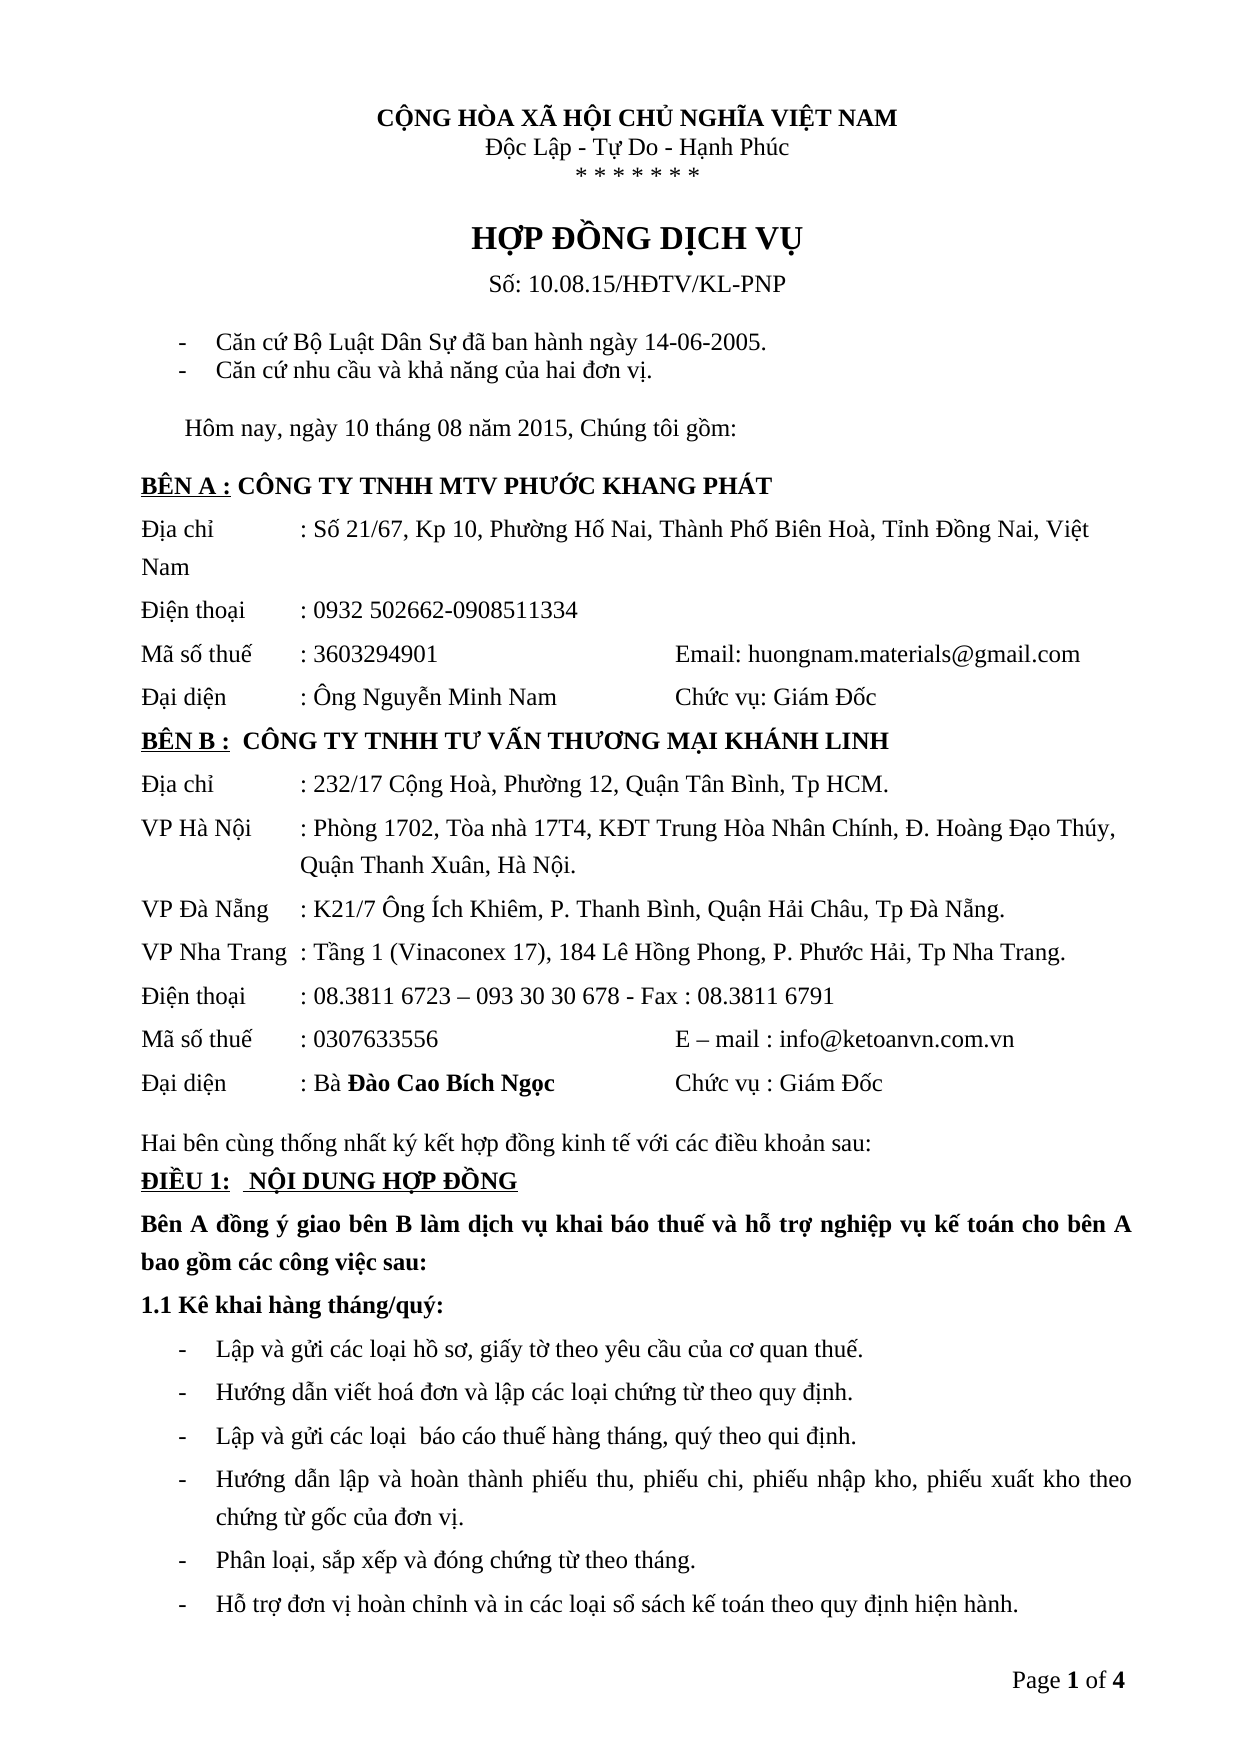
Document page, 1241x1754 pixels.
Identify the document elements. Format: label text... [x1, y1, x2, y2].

text ĐIỀU 1: NỘI DUNG HỢP ĐỒNG [141, 1166, 1134, 1194]
text Đại diện : Ông Nguyễn Minh Nam Chức vụ: Giám Đốc [141, 682, 1134, 711]
text BÊN B : CÔNG TY TNHH TƯ VẤN THƯƠNG MẠI KHÁNH LINH [141, 726, 1134, 755]
text BÊN A : CÔNG TY TNHH MTV PHƯỚC KHANG PHÁT [141, 471, 1134, 500]
text Độc Lập - Tự Do - Hạnh Phúc [141, 132, 1134, 161]
text VP Đà Nẵng : K21/7 Ông Ích Khiêm, P. Thanh Bình, Quận Hải Châu, Tp Đà Nẵng. [141, 894, 1134, 923]
list Căn cứ Bộ Luật Dân Sự đã ban hành ngày 14-06-2005. [178, 327, 1134, 356]
text Mã số thuế : 3603294901 Email: huongnam.materials@gmail.com [141, 639, 1130, 668]
text 1.1 Kê khai hàng tháng/quý: [141, 1290, 1134, 1319]
text VP Hà Nội : Phòng 1702, Tòa nhà 17T4, KĐT Trung Hòa Nhân Chính, Đ. Hoàng Đạo Thúy, Quận Thanh Xuân, Hà Nội. [141, 813, 1134, 879]
text VP Nha Trang : Tầng 1 (Vinaconex 17), 184 Lê Hồng Phong, P. Phước Hải, Tp Nha Trang. [141, 937, 1134, 966]
list Phân loại, sắp xếp và đóng chứng từ theo tháng. [178, 1545, 1134, 1574]
list Lập và gửi các loại hồ sơ, giấy tờ theo yêu cầu của cơ quan thuế. [178, 1334, 1134, 1362]
text Hai bên cùng thống nhất ký kết hợp đồng kinh tế với các điều khoản sau: [141, 1118, 1134, 1159]
text Đại diện : Bà Đào Cao Bích Ngọc Chức vụ : Giám Đốc [141, 1068, 1134, 1097]
text Số: 10.08.15/HĐTV/KL-PNP [141, 269, 1134, 298]
text Địa chỉ : 232/17 Cộng Hoà, Phường 12, Quận Tân Bình, Tp HCM. [141, 769, 1134, 798]
text * * * * * * * [141, 161, 1134, 190]
text Mã số thuế : 0307633556 E – mail : info@ketoanvn.com.vn [141, 1024, 1134, 1053]
list Hỗ trợ đơn vị hoàn chỉnh và in các loại sổ sách kế toán theo quy định hiện hành. [178, 1589, 1134, 1617]
text Điện thoại : 08.3811 6723 – 093 30 30 678 - Fax : 08.3811 6791 [141, 981, 1134, 1010]
text Điện thoại : 0932 502662-0908511334 [141, 595, 1134, 624]
text CỘNG HÒA XÃ HỘI CHỦ NGHĨA VIỆT [141, 103, 1134, 132]
text Địa chỉ : Số 21/67, Kp 10, Phường Hố Nai, Thành Phố Biên Hoà, Tỉnh Đồng Nai, Việt Nam [141, 514, 1134, 581]
text Bên A đồng ý giao bên B làm dịch vụ khai báo thuế và hỗ trợ nghiệp vụ kế toán cho bên A bao gồm các công việc sau: [141, 1209, 1134, 1275]
text HỢP ĐỒNG DỊCH VỤ [141, 218, 1134, 257]
list Hướng dẫn lập và hoàn thành phiếu thu, phiếu chi, phiếu nhập kho, phiếu xuất kho theo chứng từ gốc của đơn vị. [178, 1464, 1134, 1530]
list Căn cứ nhu cầu và khả năng của hai đơn vị. [178, 356, 1134, 384]
text Hôm nay, ngày 10 tháng 08 năm 2015, Chúng tôi gồm: [141, 413, 1134, 442]
list Hướng dẫn viết hoá đơn và lập các loại chứng từ theo quy định. [178, 1377, 1134, 1406]
list Lập và gửi các loại báo cáo thuế hàng tháng, quý theo qui định. [178, 1421, 1134, 1449]
